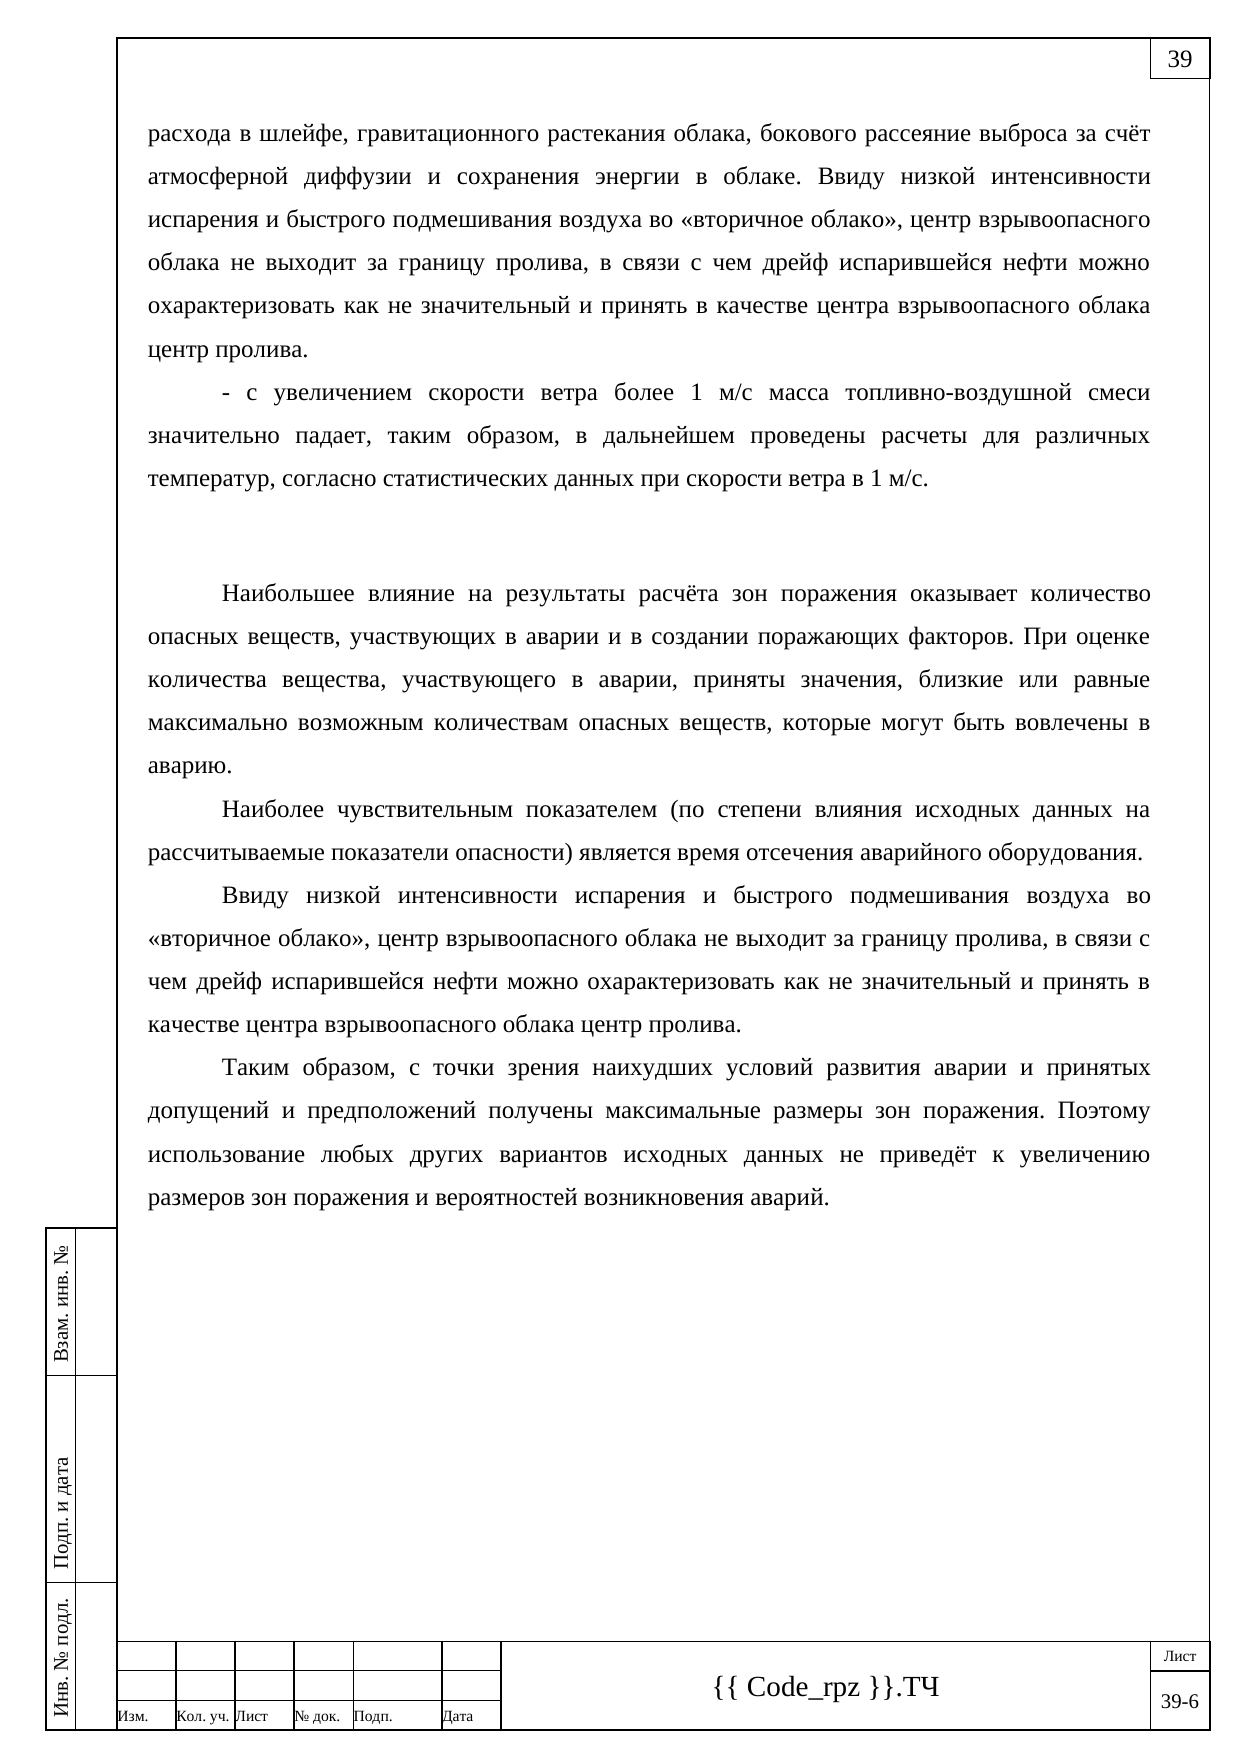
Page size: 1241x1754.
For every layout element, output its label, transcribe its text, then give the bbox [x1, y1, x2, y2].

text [148, 118, 1152, 362]
text Наиболее чувствительным показателем (по степени влияния исходных данных на рассчитываемые показатели опасности) является время отсечения аварийного оборудования. [148, 794, 1152, 866]
text Таким образом, с точки зрения наихудших условий развития аварии и принятых допущений и предположений получены максимальные размеры зон поражения. Поэтому использование любых других вариантов исходных данных не приведёт к увеличению размеров зон поражения и вероятностей возникновения аварий. [148, 1052, 1152, 1211]
text Наибольшее влияние на результаты расчёта зон поражения оказывает количество опасных веществ, участвующих в аварии и в создании поражающих факторов. При оценке количества вещества, участвующего в аварии, приняты значения, близкие или равные максимально возможным количествам опасных веществ, которые могут быть вовлечены в аварию. [148, 578, 1152, 779]
text Ввиду низкой интенсивности испарения и быстрого подмешивания воздуха во «вторичное облако», центр взрывоопасного облака не выходит за границу пролива, в связи с чем дрейф испарившейся нефти можно охарактеризовать как не значительный и принять в качестве центра взрывоопасного облака центр пролива. [148, 880, 1152, 1038]
text - с увеличением скорости ветра более 1 м/с масса топливно-воздушной смеси значительно падает, таким образом, в дальнейшем проведены расчеты для различных температур, согласно статистических данных при скорости ветра в 1 м/с. [148, 377, 1152, 492]
